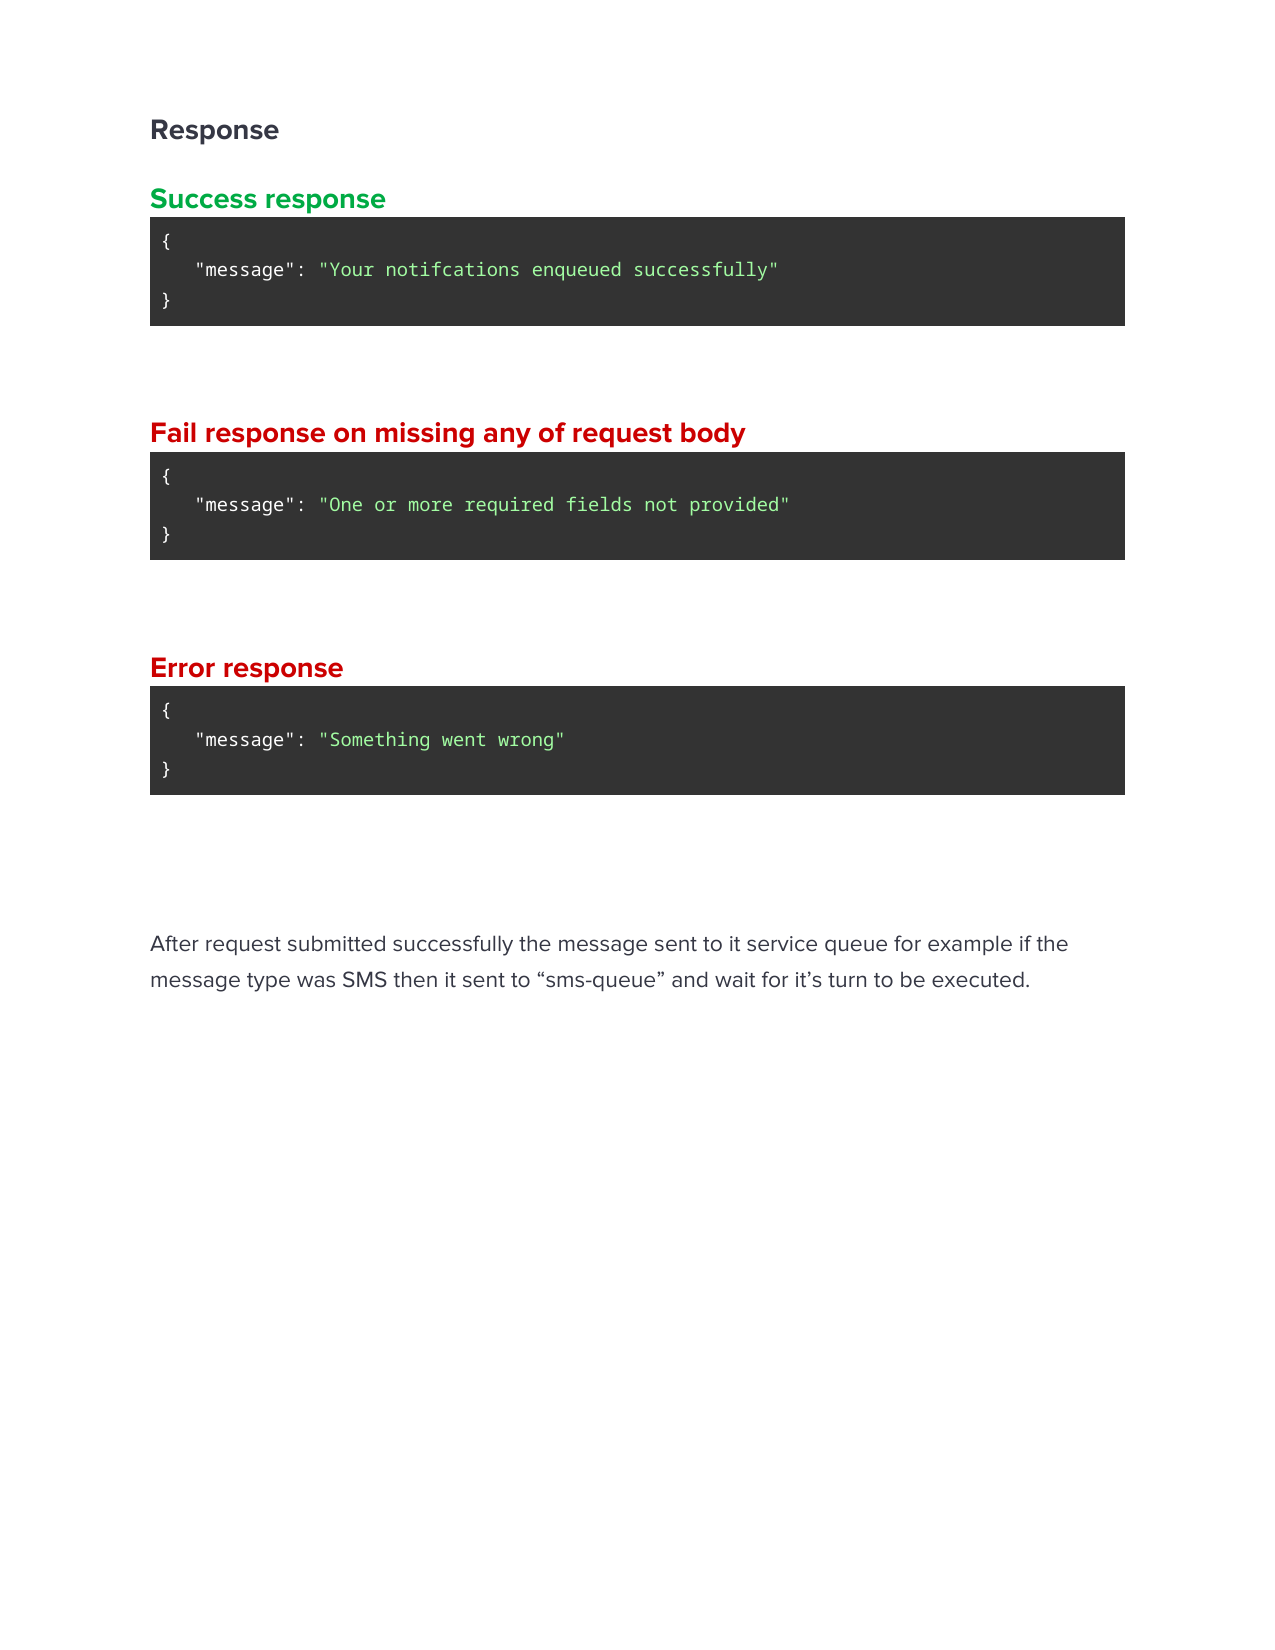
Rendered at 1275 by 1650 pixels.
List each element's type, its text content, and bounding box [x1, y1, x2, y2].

subtitle Response [150, 112, 1125, 148]
text After request submitted successfully the message sent to it service queue for example if the message type was SMS then it sent to “sms-queue” and wait for it’s turn to be executed. [150, 930, 1125, 994]
table_header { "message": "Your notifcations enqueued successfully" } [150, 217, 1125, 326]
table_header { "message": "Something went wrong" } [150, 686, 1125, 795]
subtitle Error response [150, 651, 1125, 686]
subtitle Fail response on missing any of request body [150, 416, 1125, 452]
subtitle Success response [150, 181, 1125, 217]
table_header { "message": "One or more required fields not provided" } [150, 452, 1125, 560]
